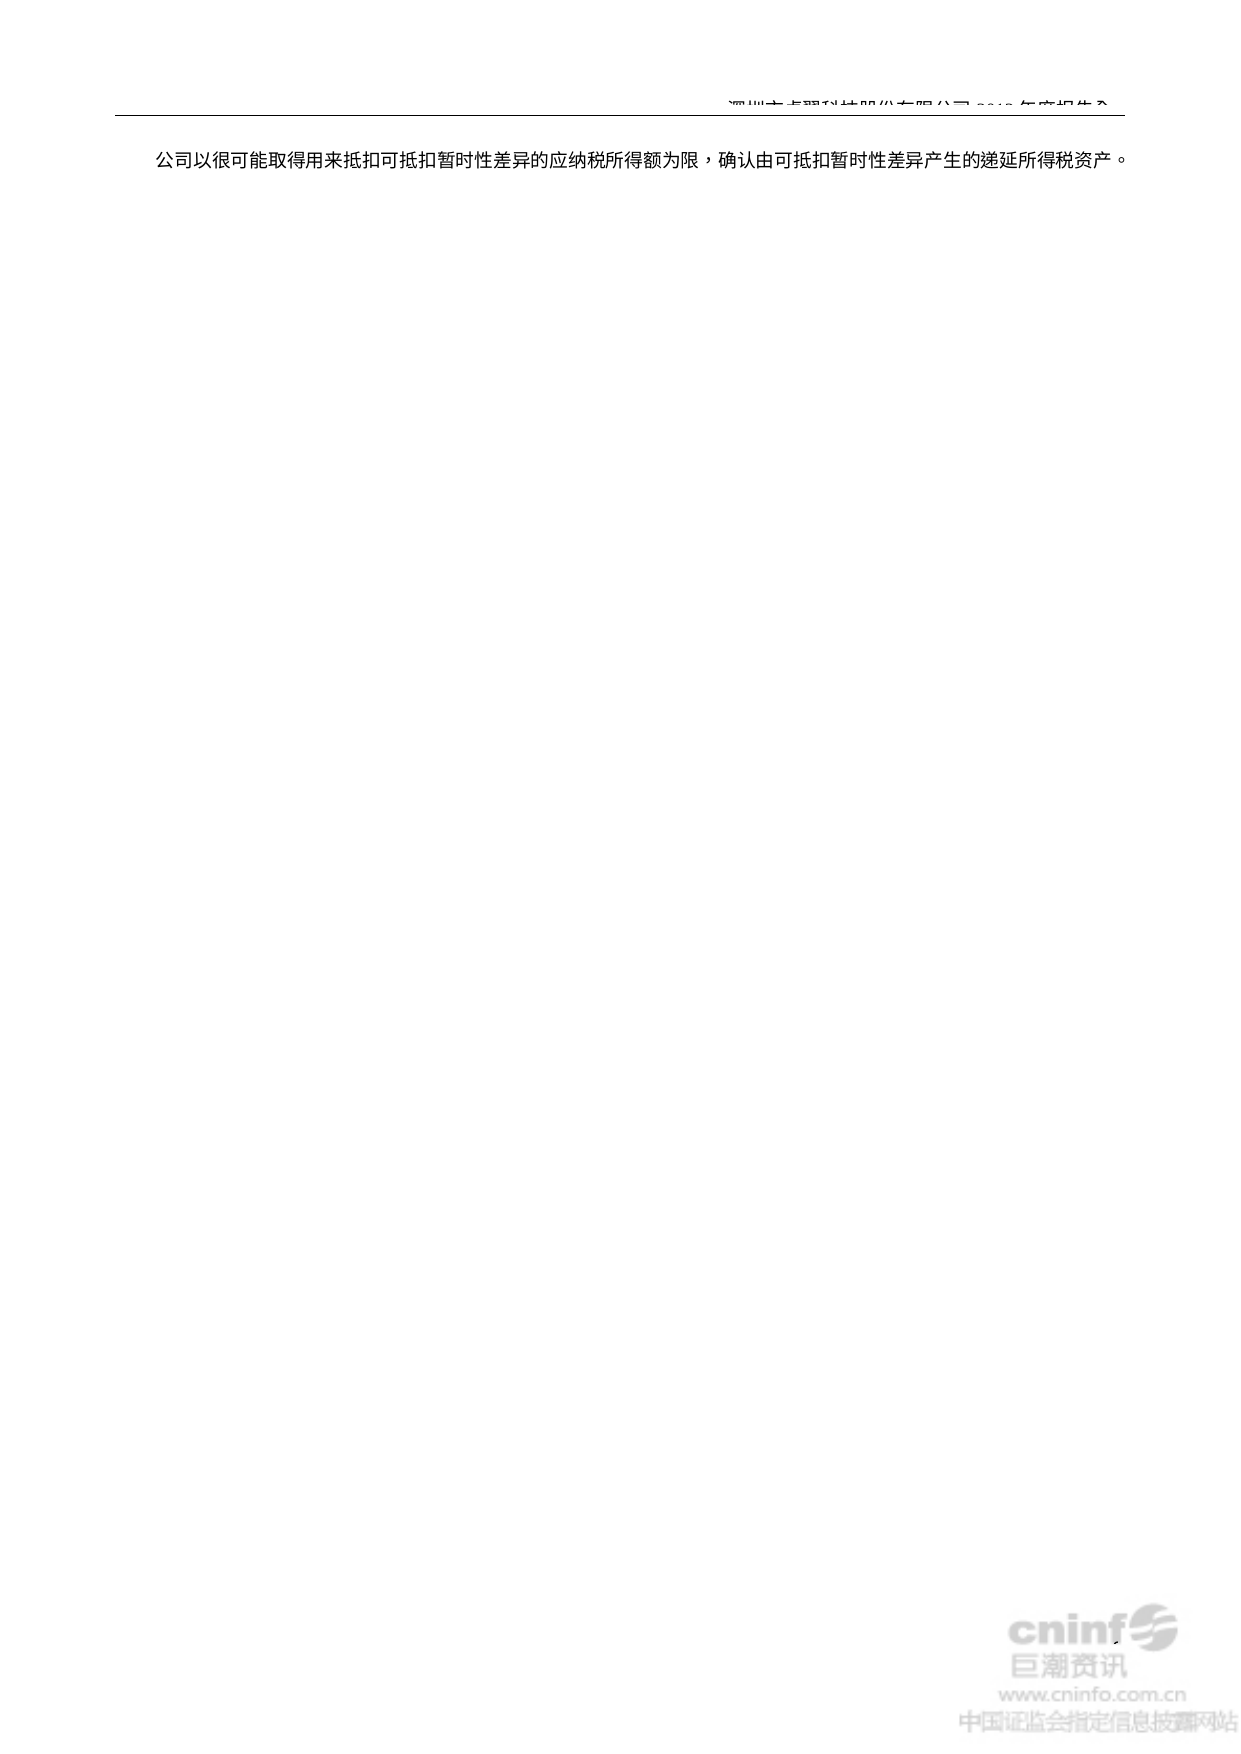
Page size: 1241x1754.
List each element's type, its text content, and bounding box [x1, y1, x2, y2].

picture [958, 1593, 1241, 1754]
text 公司以很可能取得用来抵扣可抵扣暂时性差异的应纳税所得额为限，确认由可抵扣暂时性差异产生的递延所得税资产。 [156, 147, 1240, 173]
